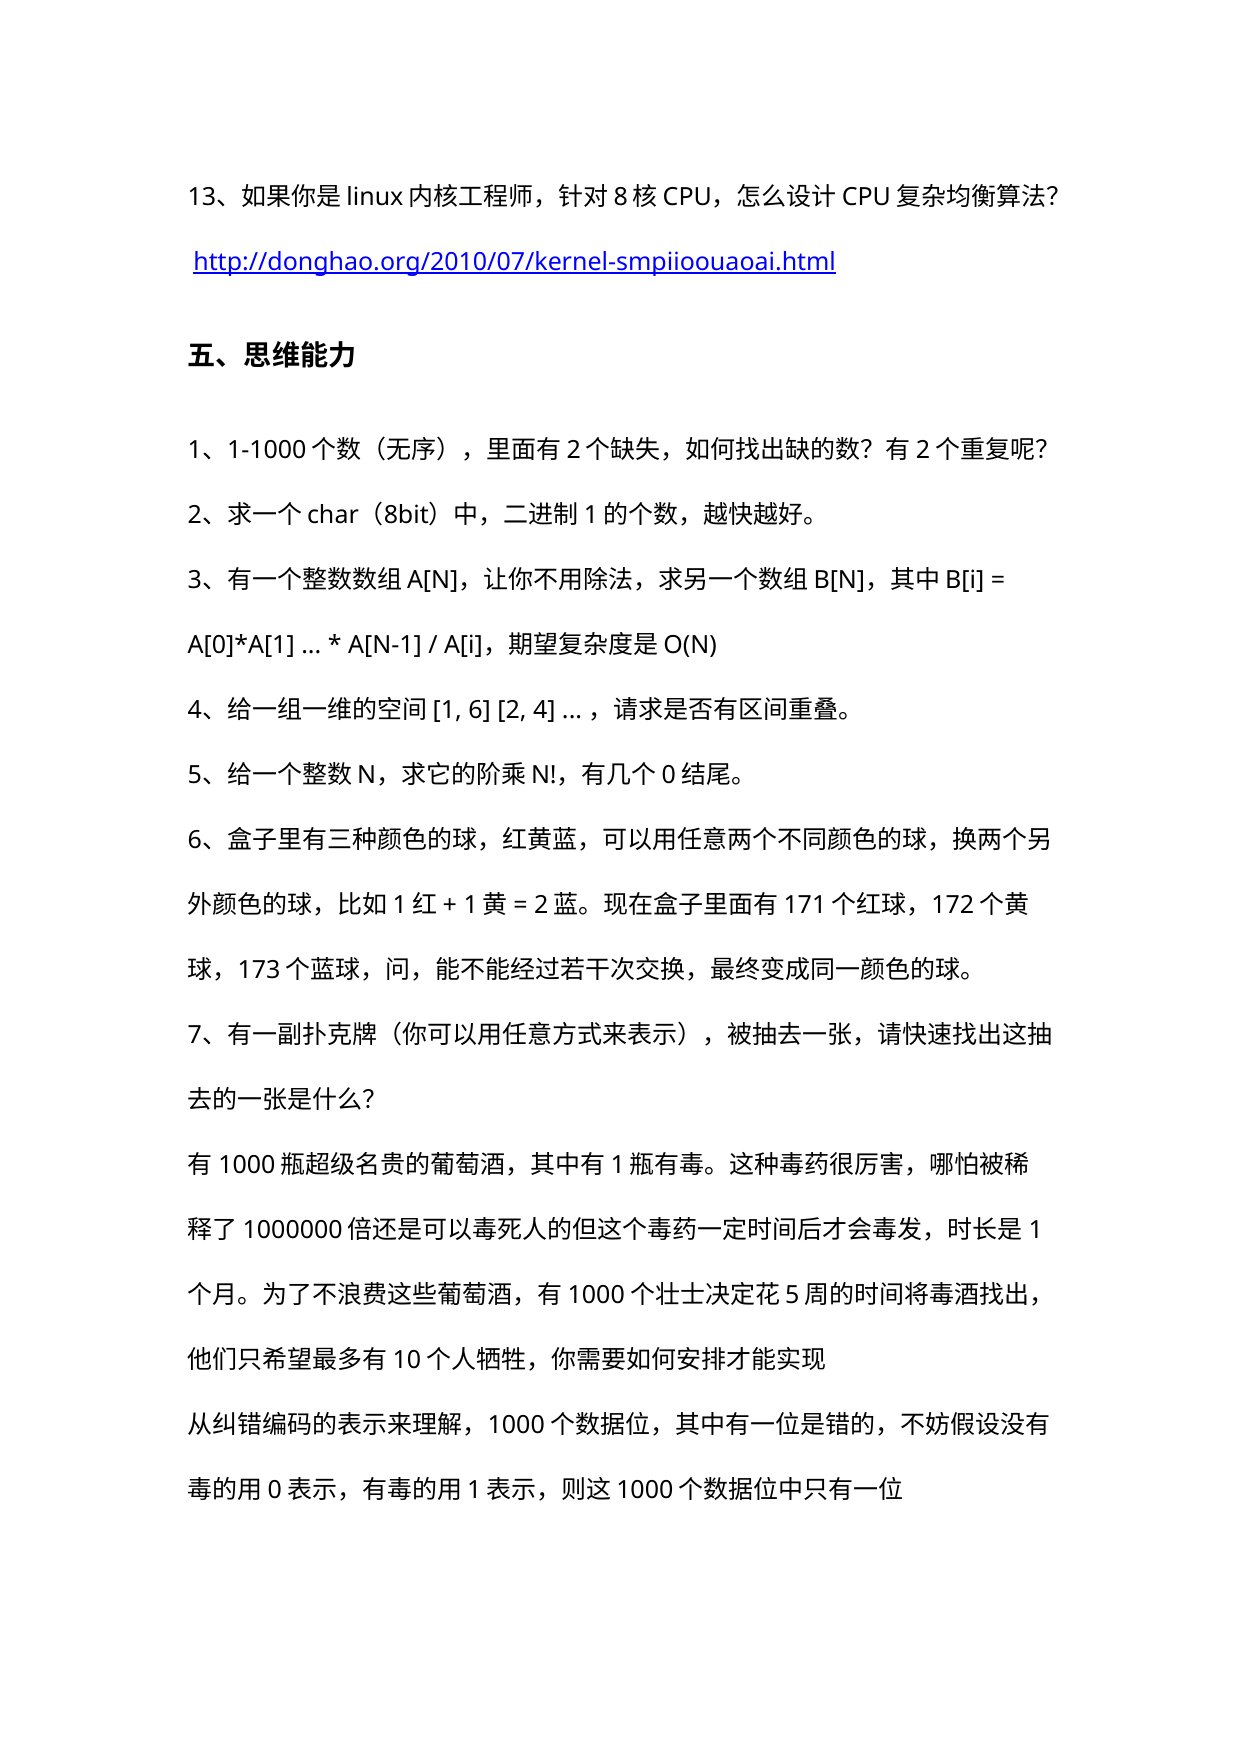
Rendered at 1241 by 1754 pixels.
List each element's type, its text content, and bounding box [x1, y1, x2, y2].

text 5、给一个整数N，求它的阶乘N!，有几个0结尾。 [187, 740, 1053, 805]
text 2、求一个char（8bit）中，二进制1的个数，越快越好。 [187, 480, 1053, 545]
text 3、有一个整数数组A[N]，让你不用除法，求另一个数组B[N]，其中B[i] = A[0]*A[1] ... * A[N-1] / A[i]，期望复杂度是O(N) [187, 545, 1053, 675]
text 1、1-1000个数（无序），里面有2个缺失，如何找出缺的数？有2个重复呢？ [187, 415, 1053, 480]
text 13、如果你是linux内核工程师，针对8核CPU，怎么设计CPU复杂均衡算法？ http://donghao.org/2010/07/kernel-smpiioouaoai.html [187, 162, 1053, 292]
text 6、盒子里有三种颜色的球，红黄蓝，可以用任意两个不同颜色的球，换两个另外颜色的球，比如1红 + 1黄 = 2蓝。现在盒子里面有171个红球，172个黄球，173个蓝球，问，能不能经过若干次交换，最终变成同一颜色的球。 [187, 805, 1053, 1000]
text 五、思维能力 [187, 321, 1053, 386]
text 从纠错编码的表示来理解，1000个数据位，其中有一位是错的，不妨假设没有毒的用0表示，有毒的用1表示，则这1000个数据位中只有一位 [187, 1390, 1053, 1520]
text 有 1000瓶超级名贵的葡萄酒，其中有1瓶有毒。这种毒药很厉害，哪怕被稀释了1000000倍还是可以毒死人的但这个毒药一定时间后才会毒发，时长是 1个月。为了不浪费这些葡萄酒，有1000个壮士决定花5周的时间将毒酒找出，他们只希望最多有10个人牺牲，你需要如何安排才能实现 [187, 1130, 1053, 1390]
text 7、有一副扑克牌（你可以用任意方式来表示），被抽去一张，请快速找出这抽去的一张是什么？ [187, 1000, 1053, 1130]
text 4、给一组一维的空间 [1, 6] [2, 4] ... ，请求是否有区间重叠。 [187, 675, 1053, 740]
